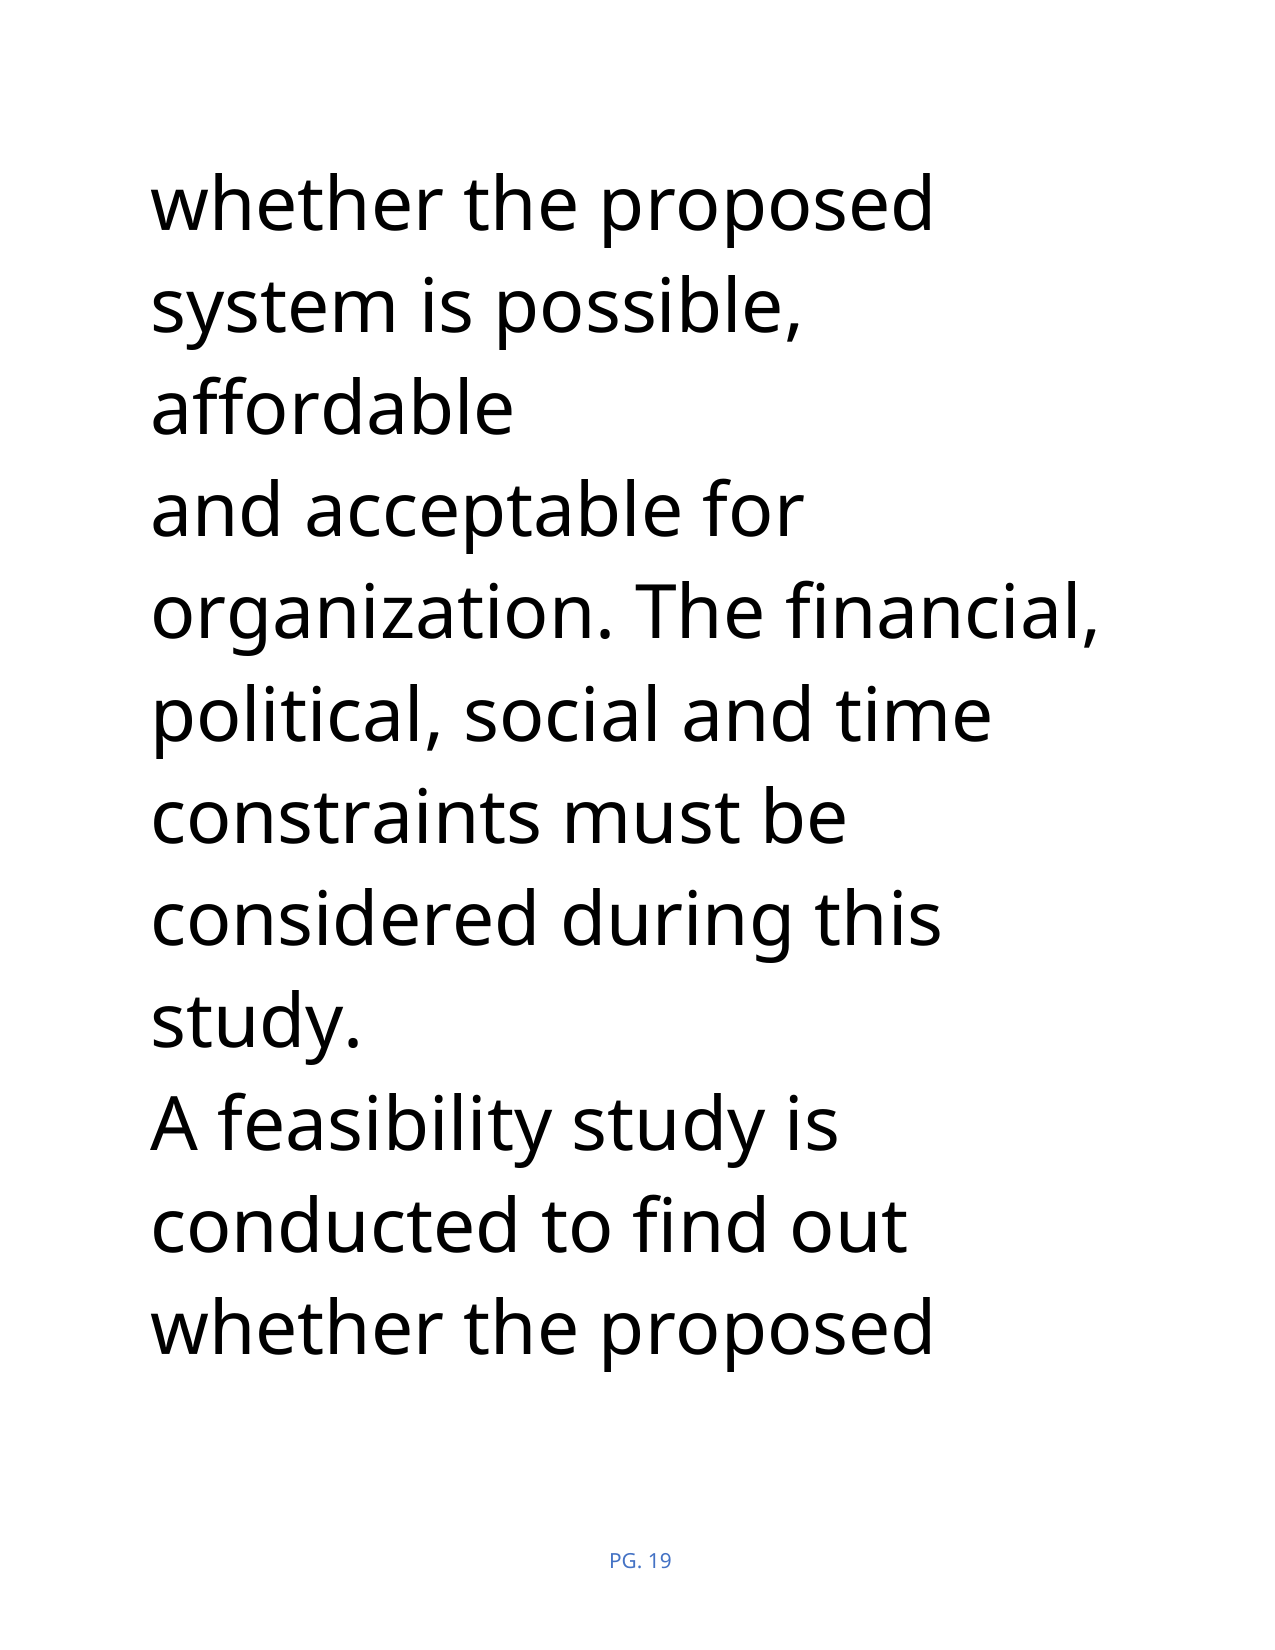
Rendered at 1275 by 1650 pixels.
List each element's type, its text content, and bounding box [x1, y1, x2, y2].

text and acceptable for organization. The financial, political, social and time constraints must be [150, 457, 1125, 865]
text considered during this study. [150, 865, 1125, 1070]
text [150, 1070, 1125, 1376]
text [150, 150, 1125, 457]
